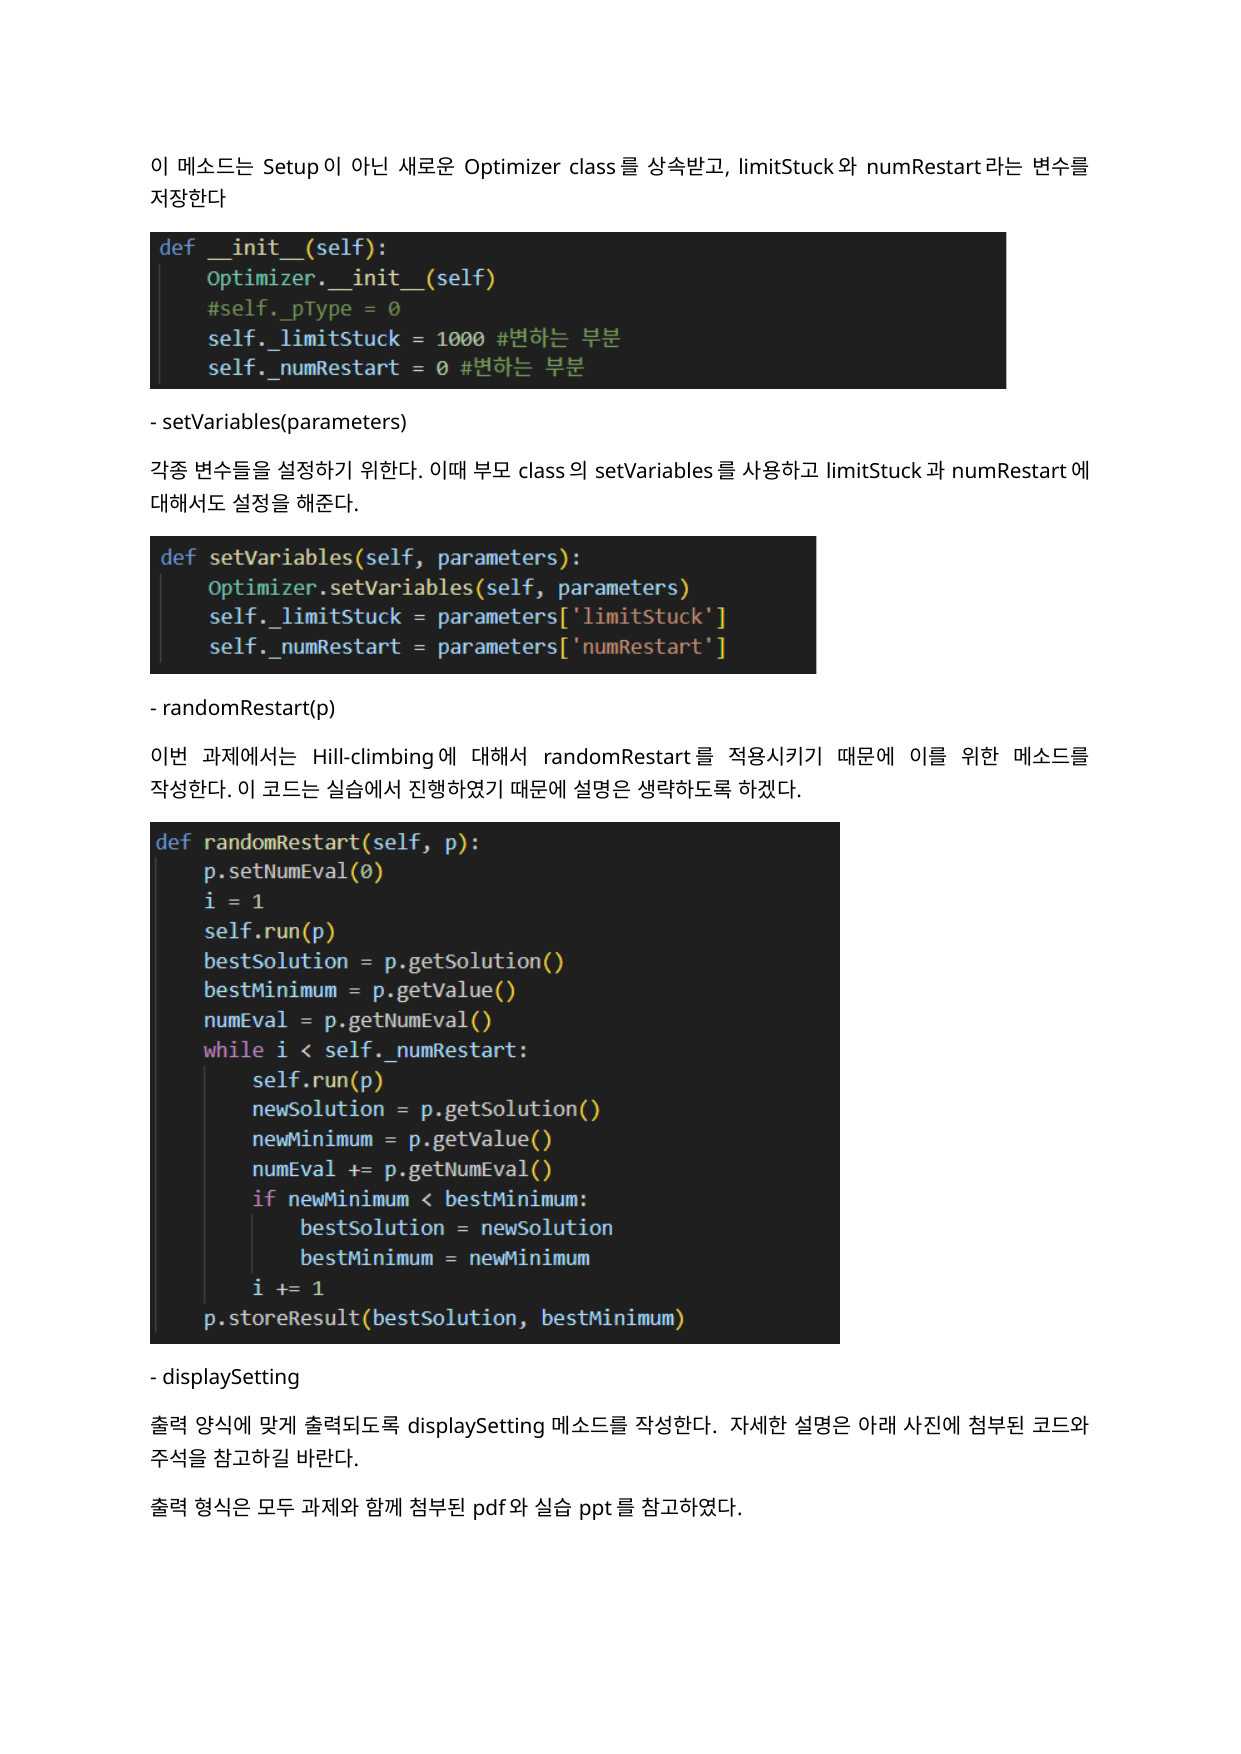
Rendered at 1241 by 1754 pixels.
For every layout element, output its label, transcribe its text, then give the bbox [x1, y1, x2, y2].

text 출력 양식에 맞게 출력되도록 displaySetting 메소드를 작성한다. 자세한 설명은 아래 사진에 첨부된 코드와 주석을 참고하길 바란다. [150, 1409, 1090, 1473]
text 각종 변수들을 설정하기 위한다. 이때 부모 class의 setVariables를 사용하고 limitStuck과 numRestart에 대해서도 설정을 해준다. [150, 454, 1090, 517]
text 이번 과제에서는 Hill-climbing에 대해서 randomRestart를 적용시키기 때문에 이를 위한 메소드를 작성한다. 이 코드는 실습에서 진행하였기 때문에 설명은 생략하도록 하겠다. [150, 740, 1090, 803]
text 이 메소드는 Setup이 아닌 새로운 Optimizer class를 상속받고, limitStuck와 numRestart라는 변수를 저장한다 [150, 150, 1090, 213]
text - displaySetting [150, 1362, 1090, 1391]
text 출력 형식은 모두 과제와 함께 첨부된 pdf와 실습 ppt를 참고하였다. [150, 1492, 1090, 1522]
picture [150, 232, 1007, 389]
picture [150, 822, 840, 1344]
text - randomRestart(p) [150, 693, 1090, 721]
text - setVariables(parameters) [150, 407, 1090, 436]
picture [150, 536, 817, 674]
